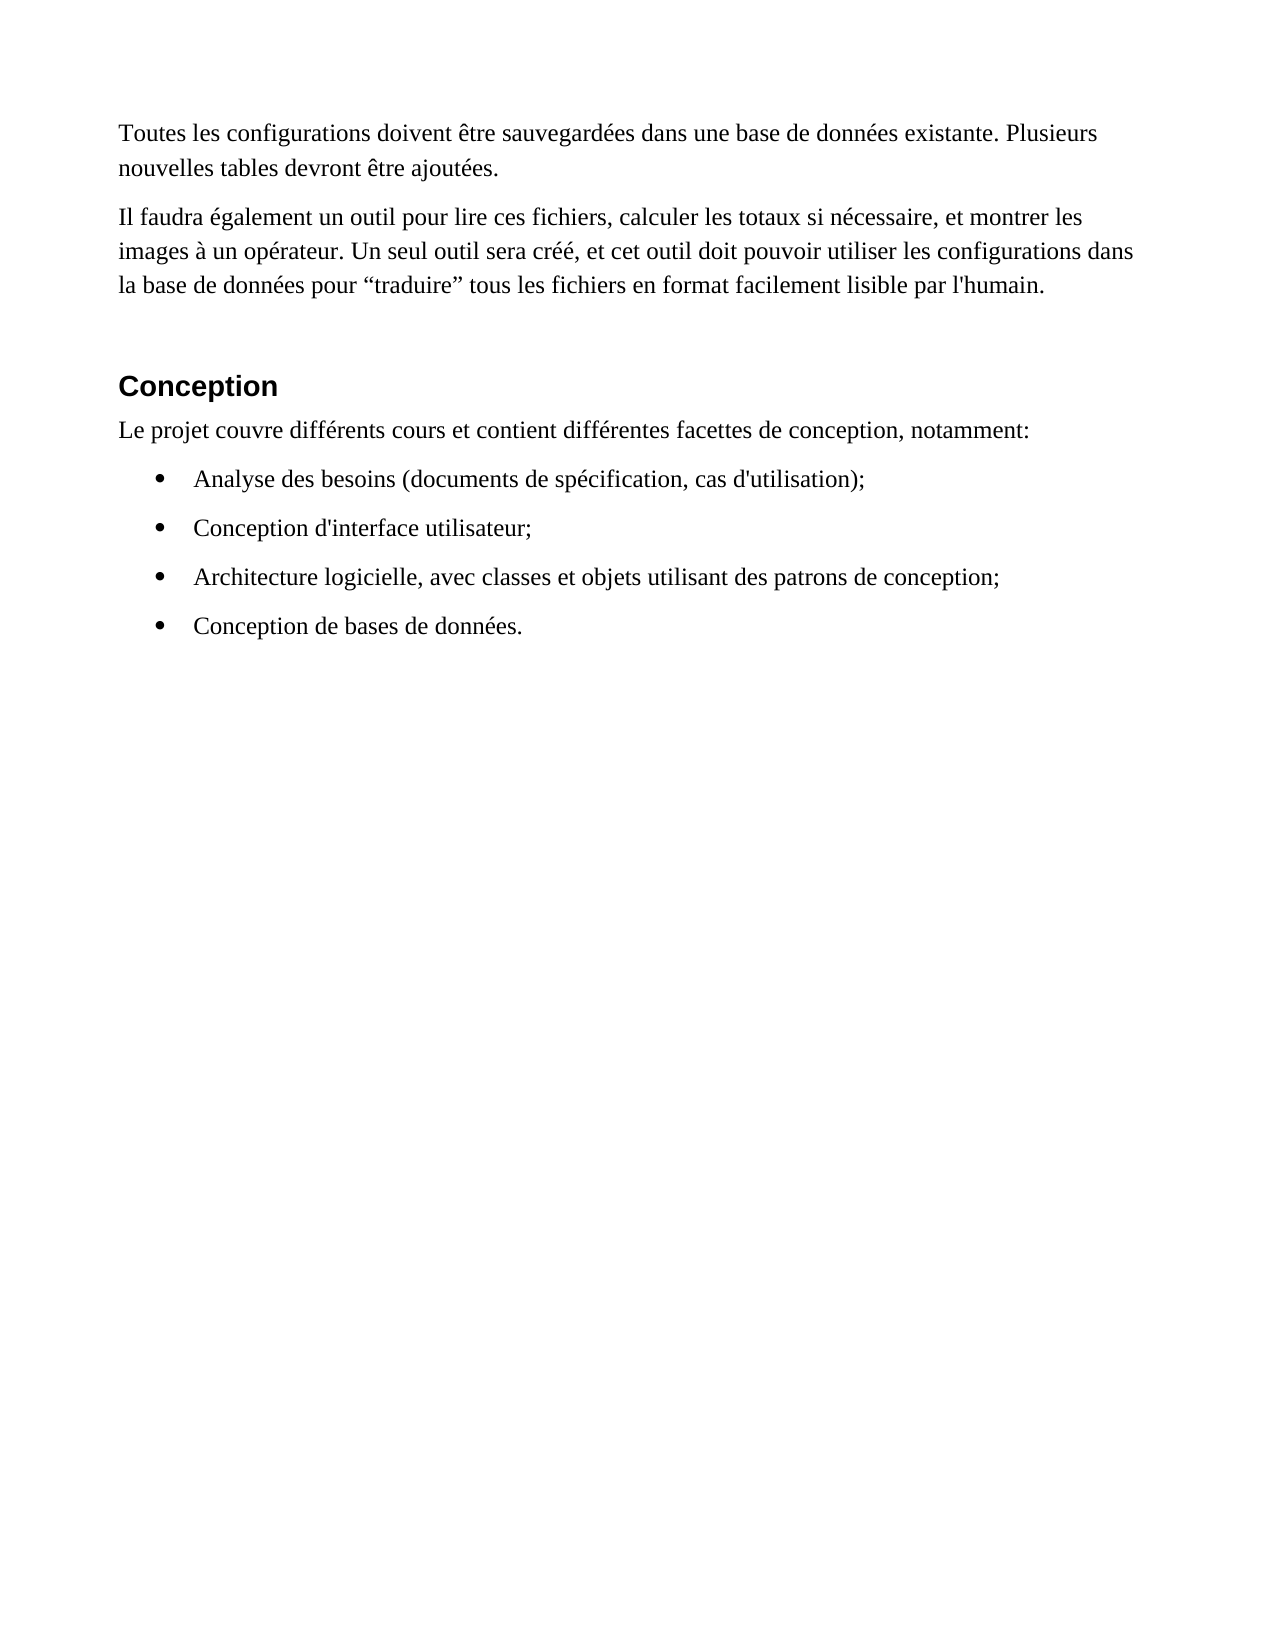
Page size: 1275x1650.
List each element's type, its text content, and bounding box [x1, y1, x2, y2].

list Conception d'interface utilisateur; [156, 513, 1157, 542]
text Il faudra également un outil pour lire ces fichiers, calculer les totaux si nécessaire, et montrer les images à un opérateur. Un seul outil sera créé, et cet outil doit pouvoir utiliser les configurations dans la base de données pour “traduire” tous les fichiers en format facilement lisible par l'humain. [118, 202, 1157, 299]
list Architecture logicielle, avec classes et objets utilisant des patrons de conception; [156, 562, 1157, 591]
text Toutes les configurations doivent être sauvegardées dans une base de données existante. Plusieurs nouvelles tables devront être ajoutées. [118, 118, 1157, 181]
list Conception de bases de données. [156, 611, 1157, 640]
list Analyse des besoins (documents de spécification, cas d'utilisation); [156, 464, 1157, 493]
subtitle Conception [118, 369, 1157, 402]
text Le projet couvre différents cours et contient différentes facettes de conception, notamment: [118, 415, 1157, 443]
